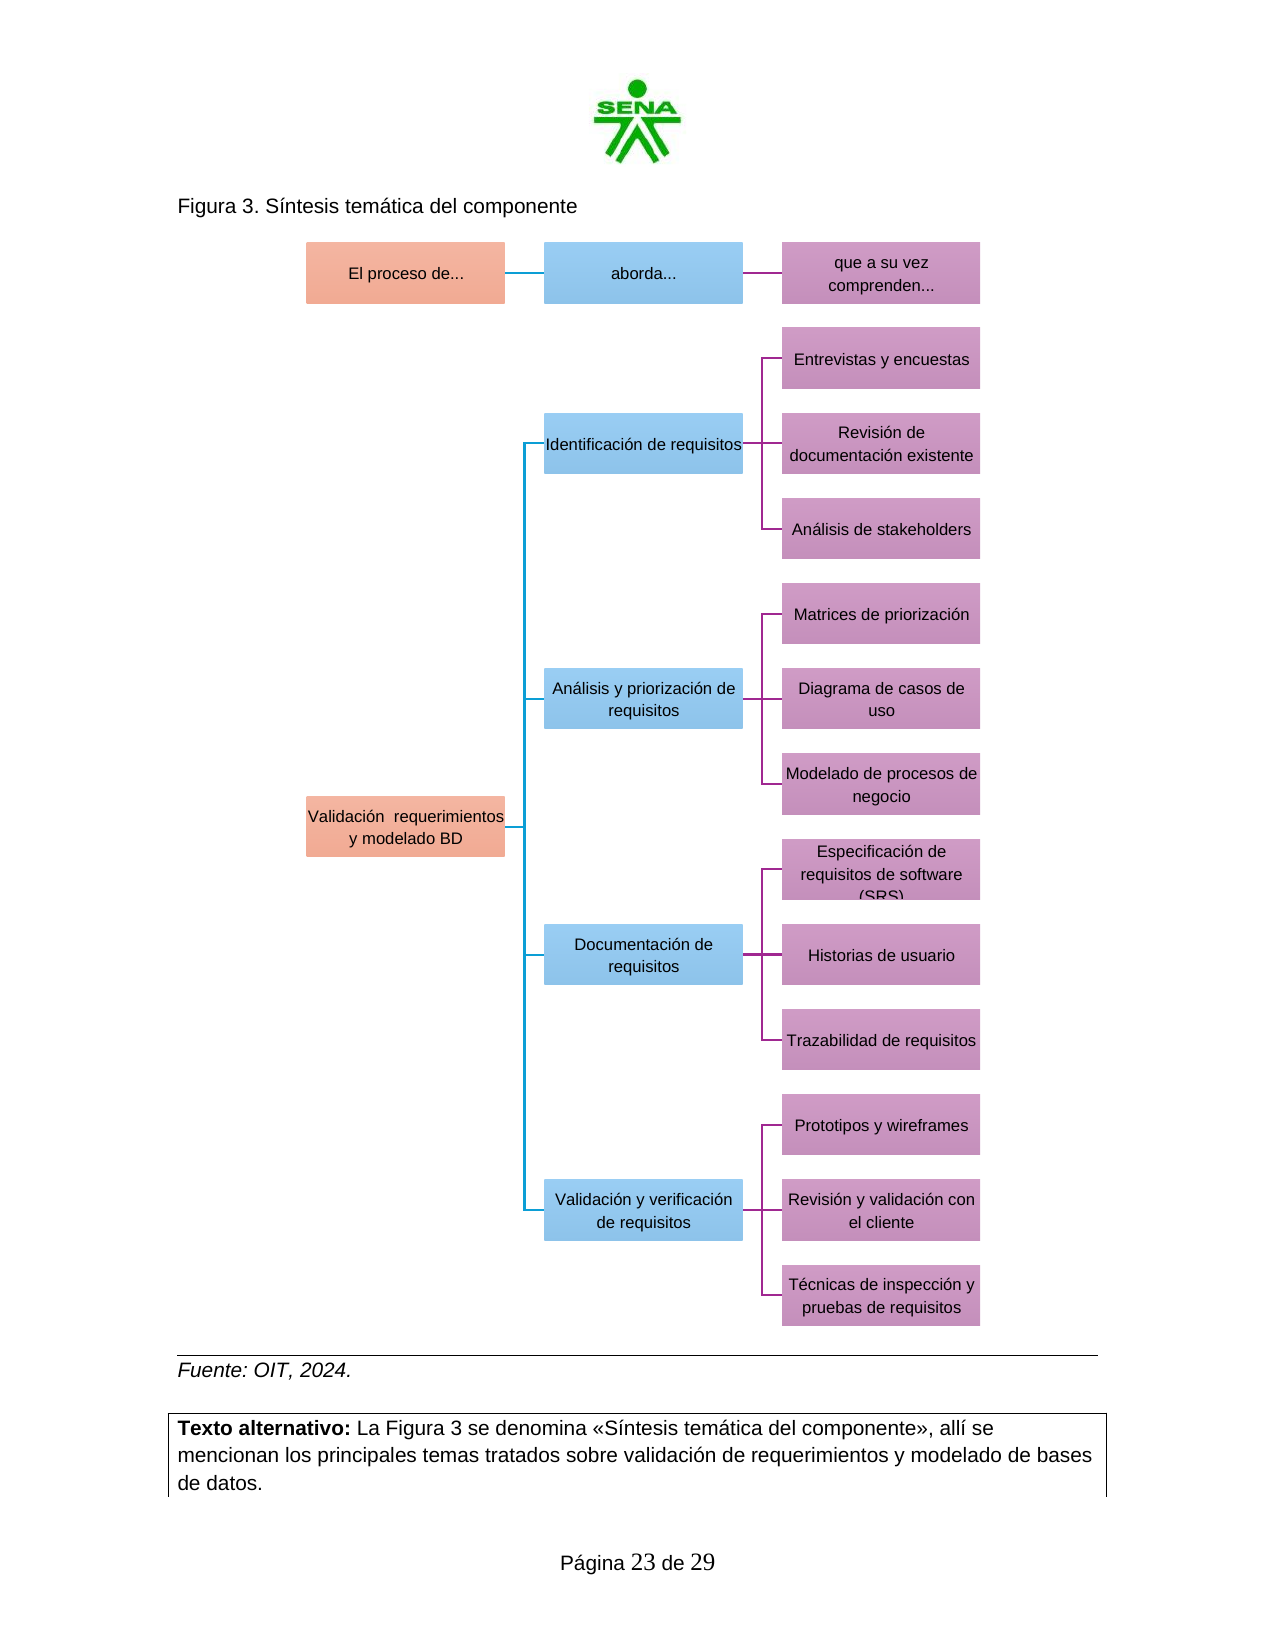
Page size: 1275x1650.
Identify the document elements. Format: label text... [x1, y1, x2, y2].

text Fuente: OIT, 2024. [177, 1356, 1098, 1384]
text Figura 3. Síntesis temática del componente [177, 194, 1098, 218]
text Texto alternativo: La Figura 3 se denomina «Síntesis temática del componente», allí se mencionan los principales temas tratados sobre validación de requerimientos y modelado de bases de datos. [169, 1414, 1106, 1497]
picture [588, 73, 687, 171]
